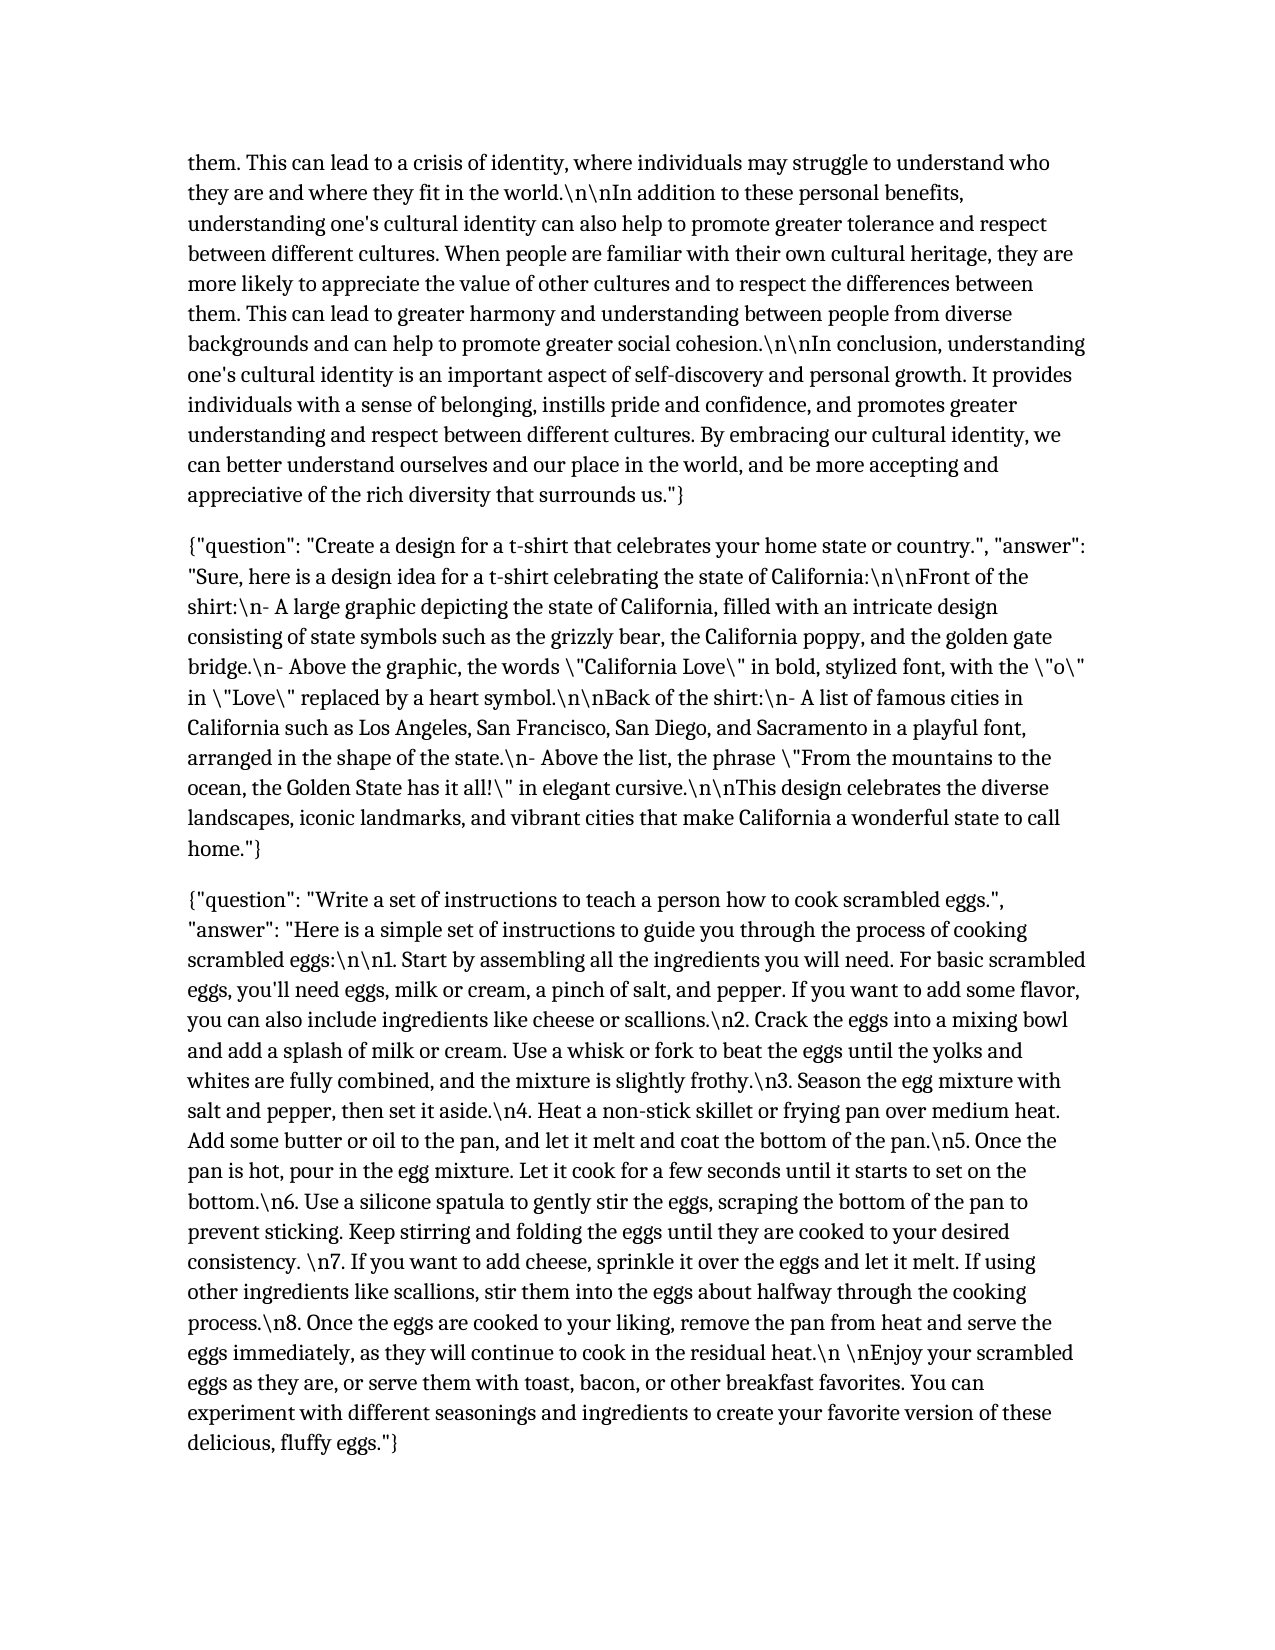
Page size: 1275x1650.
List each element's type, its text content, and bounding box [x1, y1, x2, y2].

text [187, 150, 1087, 509]
text {"question": "Create a design for a t-shirt that celebrates your home state or country.", "answer": "Sure, here is a design idea for a t-shirt celebrating the state of California:\n\nFront of the shirt:\n- A large graphic depicting the state of California, filled with an intricate design consisting of state symbols such as the grizzly bear, the California poppy, and the golden gate bridge.\n- Above the graphic, the words \"California Love\" in bold, stylized font, with the \"o\" in \"Love\" replaced by a heart symbol.\n\nBack of the shirt:\n- A list of famous cities in California such as Los Angeles, San Francisco, San Diego, and Sacramento in a playful font, arranged in the shape of the state.\n- Above the list, the phrase \"From the mountains to the ocean, the Golden State has it all!\" in elegant cursive.\n\nThis design celebrates the diverse landscapes, iconic landmarks, and vibrant cities that make California a wonderful state to call home."} [187, 533, 1087, 862]
text {"question": "Write a set of instructions to teach a person how to cook scrambled eggs.", "answer": "Here is a simple set of instructions to guide you through the process of cooking scrambled eggs:\n\n1. Start by assembling all the ingredients you will need. For basic scrambled eggs, you'll need eggs, milk or cream, a pinch of salt, and pepper. If you want to add some flavor, you can also include ingredients like cheese or scallions.\n2. Crack the eggs into a mixing bowl and add a splash of milk or cream. Use a whisk or fork to beat the eggs until the yolks and whites are fully combined, and the mixture is slightly frothy.\n3. Season the egg mixture with salt and pepper, then set it aside.\n4. Heat a non-stick skillet or frying pan over medium heat. Add some butter or oil to the pan, and let it melt and coat the bottom of the pan.\n5. Once the pan is hot, pour in the egg mixture. Let it cook for a few seconds until it starts to set on the bottom.\n6. Use a silicone spatula to gently stir the eggs, scraping the bottom of the pan to prevent sticking. Keep stirring and folding the eggs until they are cooked to your desired consistency. \n7. If you want to add cheese, sprinkle it over the eggs and let it melt. If using other ingredients like scallions, stir them into the eggs about halfway through the cooking process.\n8. Once the eggs are cooked to your liking, remove the pan from heat and serve the eggs immediately, as they will continue to cook in the residual heat.\n \nEnjoy your scrambled eggs as they are, or serve them with toast, bacon, or other breakfast favorites. You can experiment with different seasonings and ingredients to create your favorite version of these delicious, fluffy eggs."} [187, 886, 1087, 1457]
